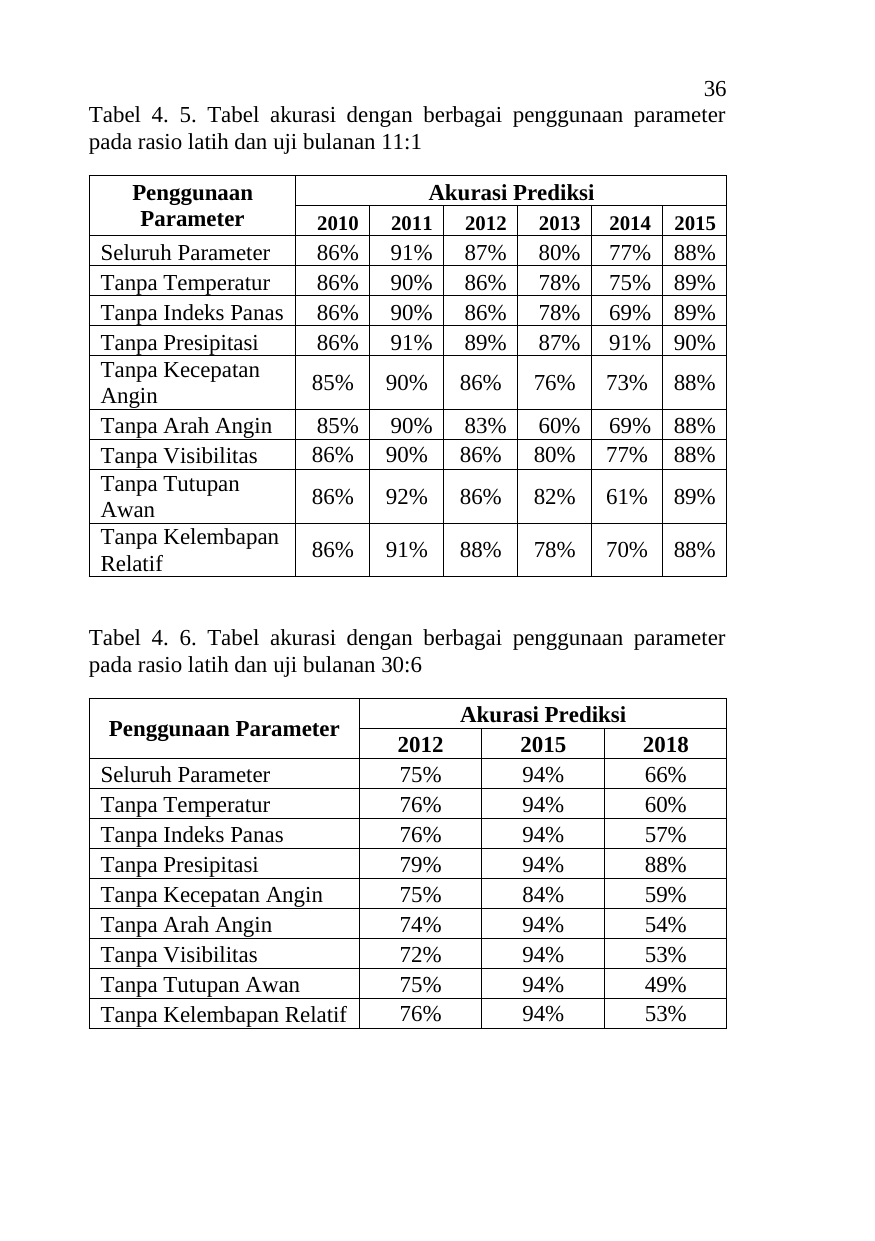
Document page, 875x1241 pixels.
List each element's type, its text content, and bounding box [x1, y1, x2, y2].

table_cell 86% [296, 440, 369, 469]
table_cell Tanpa Tutupan Awan [90, 969, 359, 998]
table_cell 80% [518, 236, 591, 265]
table_cell 86% [296, 326, 369, 355]
table_cell 89% [663, 470, 726, 522]
table_cell 78% [518, 296, 591, 325]
table_cell 77% [592, 236, 662, 265]
table_cell Tanpa Temperatur [90, 789, 359, 818]
table_cell Tanpa Tutupan Awan [90, 470, 295, 522]
table_cell 88% [605, 849, 726, 878]
table_cell 92% [370, 470, 443, 522]
table_cell 91% [370, 524, 443, 576]
table_cell 75% [360, 879, 481, 908]
table_header Penggunaan Parameter [90, 699, 359, 758]
table_cell 75% [592, 266, 662, 295]
table_cell 88% [444, 524, 517, 576]
table_cell 94% [482, 999, 604, 1028]
table_cell 86% [444, 266, 517, 295]
table_cell Seluruh Parameter [90, 759, 359, 788]
table_cell Tanpa Kecepatan Angin [90, 879, 359, 908]
table_cell 85% [296, 410, 369, 439]
table_cell 59% [605, 879, 726, 908]
table_cell 90% [370, 266, 443, 295]
table_cell 88% [663, 440, 726, 469]
table_cell 90% [370, 410, 443, 439]
table_cell 2013 [518, 206, 591, 235]
table_cell Tanpa Visibilitas [90, 939, 359, 968]
table_cell Tanpa Kecepatan Angin [90, 356, 295, 409]
table_cell Tanpa Indeks Panas [90, 819, 359, 848]
table_cell Tanpa Visibilitas [90, 440, 295, 469]
table_cell 91% [370, 236, 443, 265]
table_cell 2011 [370, 206, 443, 235]
table_cell 74% [360, 909, 481, 938]
table_cell Seluruh Parameter [90, 236, 295, 265]
table_cell 91% [592, 326, 662, 355]
table_cell 88% [663, 356, 726, 409]
table_cell 57% [605, 819, 726, 848]
table_cell 2018 [605, 729, 726, 758]
table_cell Tanpa Indeks Panas [90, 296, 295, 325]
table_cell 86% [444, 470, 517, 522]
table_header Akurasi Prediksi [360, 699, 726, 728]
table_cell Tanpa Kelembapan Relatif [90, 999, 359, 1028]
table_cell 77% [592, 440, 662, 469]
table_cell 76% [360, 819, 481, 848]
table_cell 53% [605, 939, 726, 968]
table_cell 86% [444, 440, 517, 469]
table_cell 2012 [444, 206, 517, 235]
table_cell Tanpa Presipitasi [90, 326, 295, 355]
table_cell 89% [663, 296, 726, 325]
table_cell 53% [605, 999, 726, 1028]
table_cell 69% [592, 410, 662, 439]
table_cell 94% [482, 909, 604, 938]
table_cell 88% [663, 410, 726, 439]
table_cell 94% [482, 819, 604, 848]
table_cell 84% [482, 879, 604, 908]
table_cell 2015 [482, 729, 604, 758]
table_cell 94% [482, 969, 604, 998]
table_cell 90% [370, 440, 443, 469]
table_cell 90% [663, 326, 726, 355]
table_cell 91% [370, 326, 443, 355]
table_cell 89% [444, 326, 517, 355]
table_cell Tanpa Temperatur [90, 266, 295, 295]
table_cell 60% [605, 789, 726, 818]
table_cell 86% [296, 470, 369, 522]
table_cell 94% [482, 789, 604, 818]
table_header Penggunaan Parameter [90, 176, 295, 235]
table_cell 94% [482, 759, 604, 788]
table_cell 78% [518, 266, 591, 295]
table_cell 90% [370, 356, 443, 409]
table_cell 76% [360, 789, 481, 818]
table_cell 75% [360, 759, 481, 788]
table_cell 2014 [592, 206, 662, 235]
table_cell 87% [518, 326, 591, 355]
table_cell Tanpa Arah Angin [90, 410, 295, 439]
table_cell 70% [592, 524, 662, 576]
table_cell 86% [296, 296, 369, 325]
table_cell 86% [296, 236, 369, 265]
table_cell 85% [296, 356, 369, 409]
table_cell 2012 [360, 729, 481, 758]
table_cell 90% [370, 296, 443, 325]
table_cell 2015 [663, 206, 726, 235]
table_cell 82% [518, 470, 591, 522]
table_cell 88% [663, 524, 726, 576]
table_cell Tanpa Kelembapan Relatif [90, 524, 295, 576]
table_cell 88% [663, 236, 726, 265]
table_cell 83% [444, 410, 517, 439]
table_cell 69% [592, 296, 662, 325]
table_header Akurasi Prediksi [296, 176, 726, 205]
table_cell 54% [605, 909, 726, 938]
table_cell 76% [518, 356, 591, 409]
table_cell 2010 [296, 206, 369, 235]
table_cell 89% [663, 266, 726, 295]
table_cell 80% [518, 440, 591, 469]
table_cell 75% [360, 969, 481, 998]
table_cell 61% [592, 470, 662, 522]
table_cell 78% [518, 524, 591, 576]
table_cell 73% [592, 356, 662, 409]
table_cell 86% [444, 296, 517, 325]
table_cell 76% [360, 999, 481, 1028]
table_cell 60% [518, 410, 591, 439]
table_cell Tanpa Arah Angin [90, 909, 359, 938]
table_cell 49% [605, 969, 726, 998]
table_cell 72% [360, 939, 481, 968]
table_cell 86% [296, 266, 369, 295]
table_cell 94% [482, 849, 604, 878]
table_cell 87% [444, 236, 517, 265]
table_cell 79% [360, 849, 481, 878]
table_cell 94% [482, 939, 604, 968]
table_cell 86% [296, 524, 369, 576]
table_cell 66% [605, 759, 726, 788]
table_cell 86% [444, 356, 517, 409]
table_cell Tanpa Presipitasi [90, 849, 359, 878]
